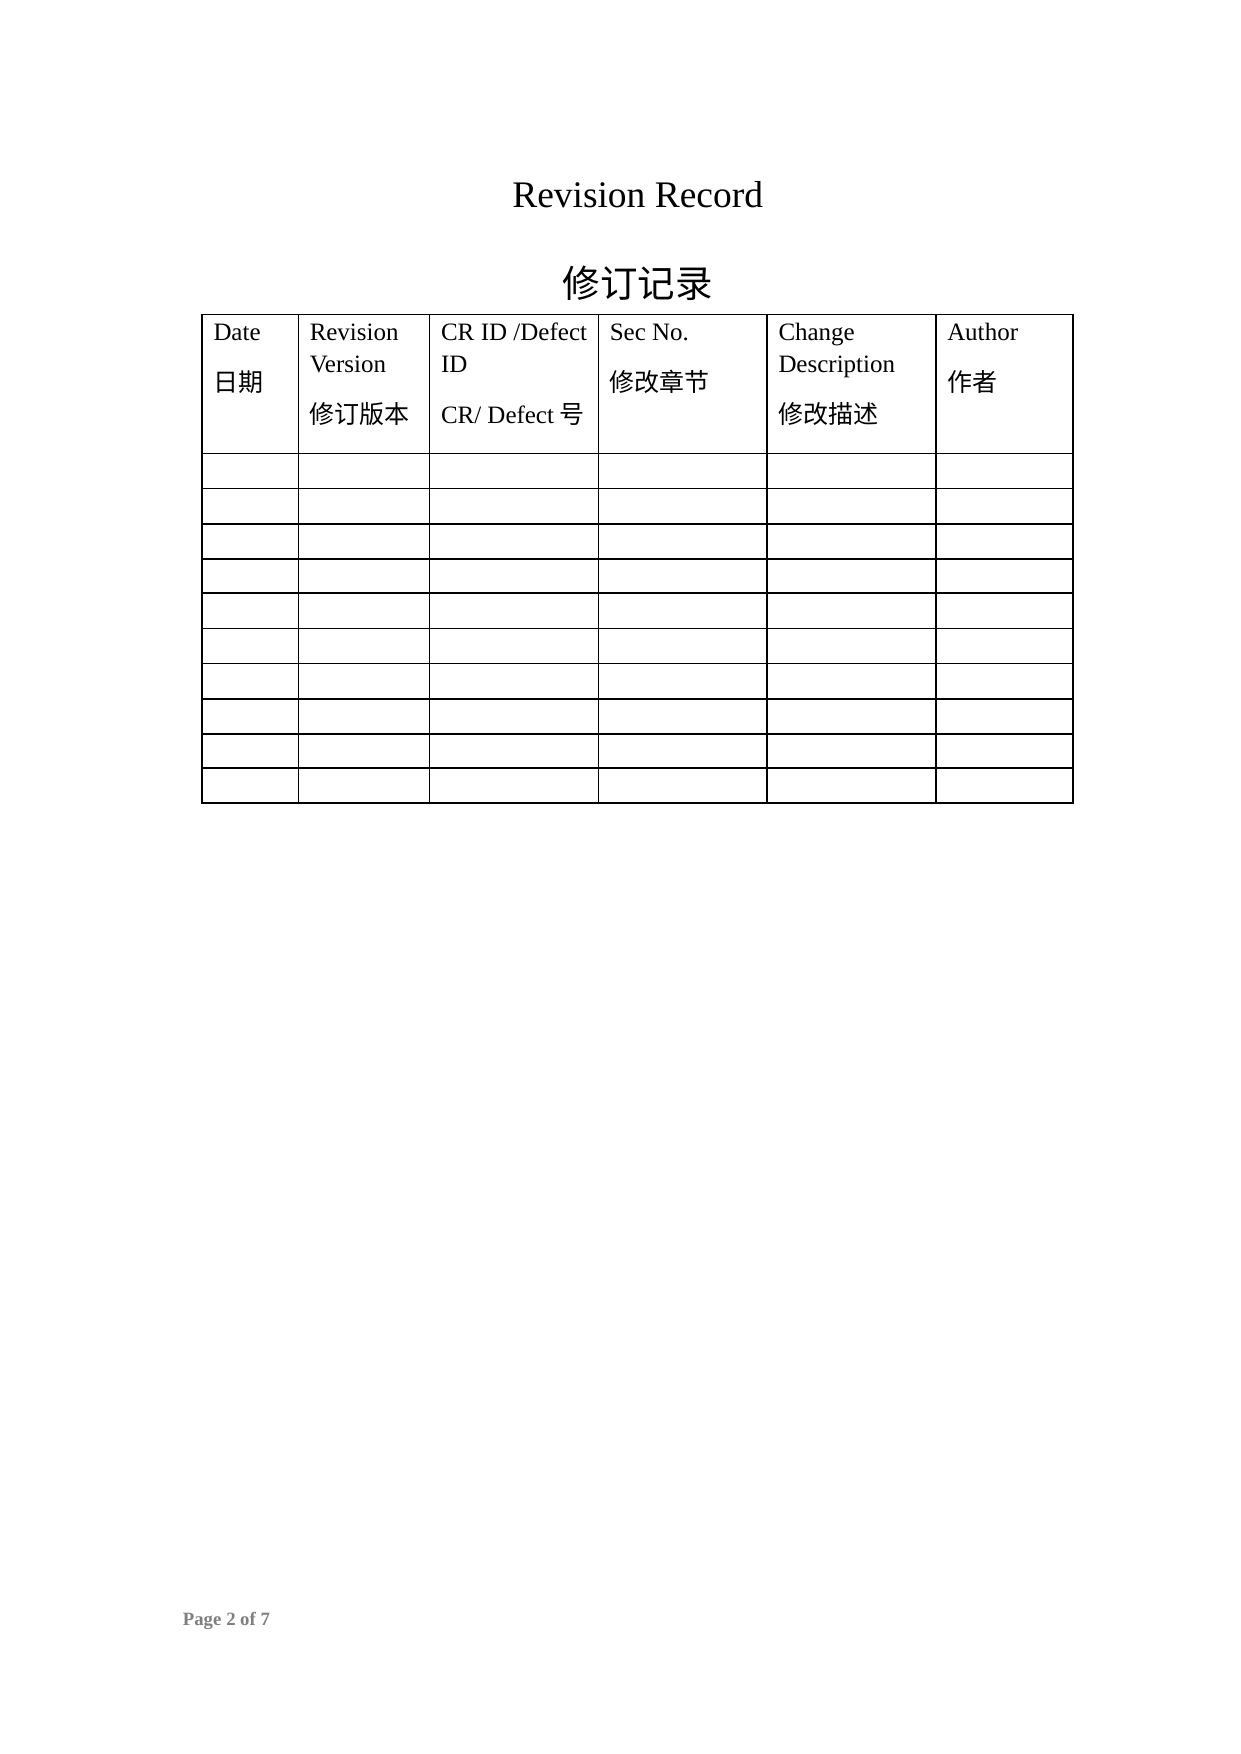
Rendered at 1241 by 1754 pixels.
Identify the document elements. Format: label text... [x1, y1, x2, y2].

table_cell [599, 594, 766, 627]
table_cell [299, 629, 429, 663]
table_cell [299, 525, 429, 558]
table_cell [599, 560, 766, 592]
table_cell [430, 735, 598, 767]
table_cell [299, 664, 429, 698]
table_cell [768, 629, 935, 663]
table_cell [937, 594, 1072, 627]
table_header CR ID /Defect ID CR/ Defect号 [430, 315, 598, 452]
table_cell [203, 560, 298, 592]
table_cell [599, 769, 766, 802]
table_cell [430, 769, 598, 802]
table_cell [599, 735, 766, 767]
table_cell [430, 594, 598, 627]
table_cell [937, 629, 1072, 663]
table_cell [203, 664, 298, 698]
table_cell [203, 525, 298, 558]
table_cell [599, 664, 766, 698]
table_cell [203, 629, 298, 663]
table_cell [599, 700, 766, 733]
table_cell [203, 769, 298, 802]
table_cell [937, 454, 1072, 488]
table_cell [768, 454, 935, 488]
table_cell [203, 735, 298, 767]
table_cell [203, 454, 298, 488]
table_cell [937, 664, 1072, 698]
table_cell [299, 700, 429, 733]
table_cell [203, 594, 298, 627]
table_cell [599, 489, 766, 523]
table_header Sec No. 修改章节 [599, 315, 766, 452]
table_cell [768, 560, 935, 592]
table_cell [299, 560, 429, 592]
table_cell [299, 594, 429, 627]
table_cell [599, 525, 766, 558]
table_cell [937, 489, 1072, 523]
table_header Change Description 修改描述 [768, 315, 935, 452]
table_cell [599, 629, 766, 663]
table_cell [430, 489, 598, 523]
table_cell [768, 525, 935, 558]
table_cell [299, 769, 429, 802]
text Revision Record [169, 162, 1106, 227]
table_header Author 作者 [937, 315, 1072, 452]
table_cell [768, 700, 935, 733]
table_cell [937, 735, 1072, 767]
text 修订记录 [169, 248, 1106, 313]
table_cell [430, 629, 598, 663]
table_cell [299, 735, 429, 767]
table_cell [768, 769, 935, 802]
table_cell [203, 489, 298, 523]
table_header Date 日期 [203, 315, 298, 452]
table_cell [937, 700, 1072, 733]
table_cell [937, 769, 1072, 802]
table_cell [937, 525, 1072, 558]
table_cell [430, 560, 598, 592]
table_cell [430, 664, 598, 698]
table_cell [430, 454, 598, 488]
table_cell [430, 700, 598, 733]
table_cell [599, 454, 766, 488]
table_cell [768, 594, 935, 627]
table_cell [768, 489, 935, 523]
table_cell [299, 454, 429, 488]
table_header Revision Version 修订版本 [299, 315, 429, 452]
table_cell [430, 525, 598, 558]
table_cell [299, 489, 429, 523]
table_cell [768, 735, 935, 767]
table_cell [768, 664, 935, 698]
table_cell [203, 700, 298, 733]
table_cell [937, 560, 1072, 592]
